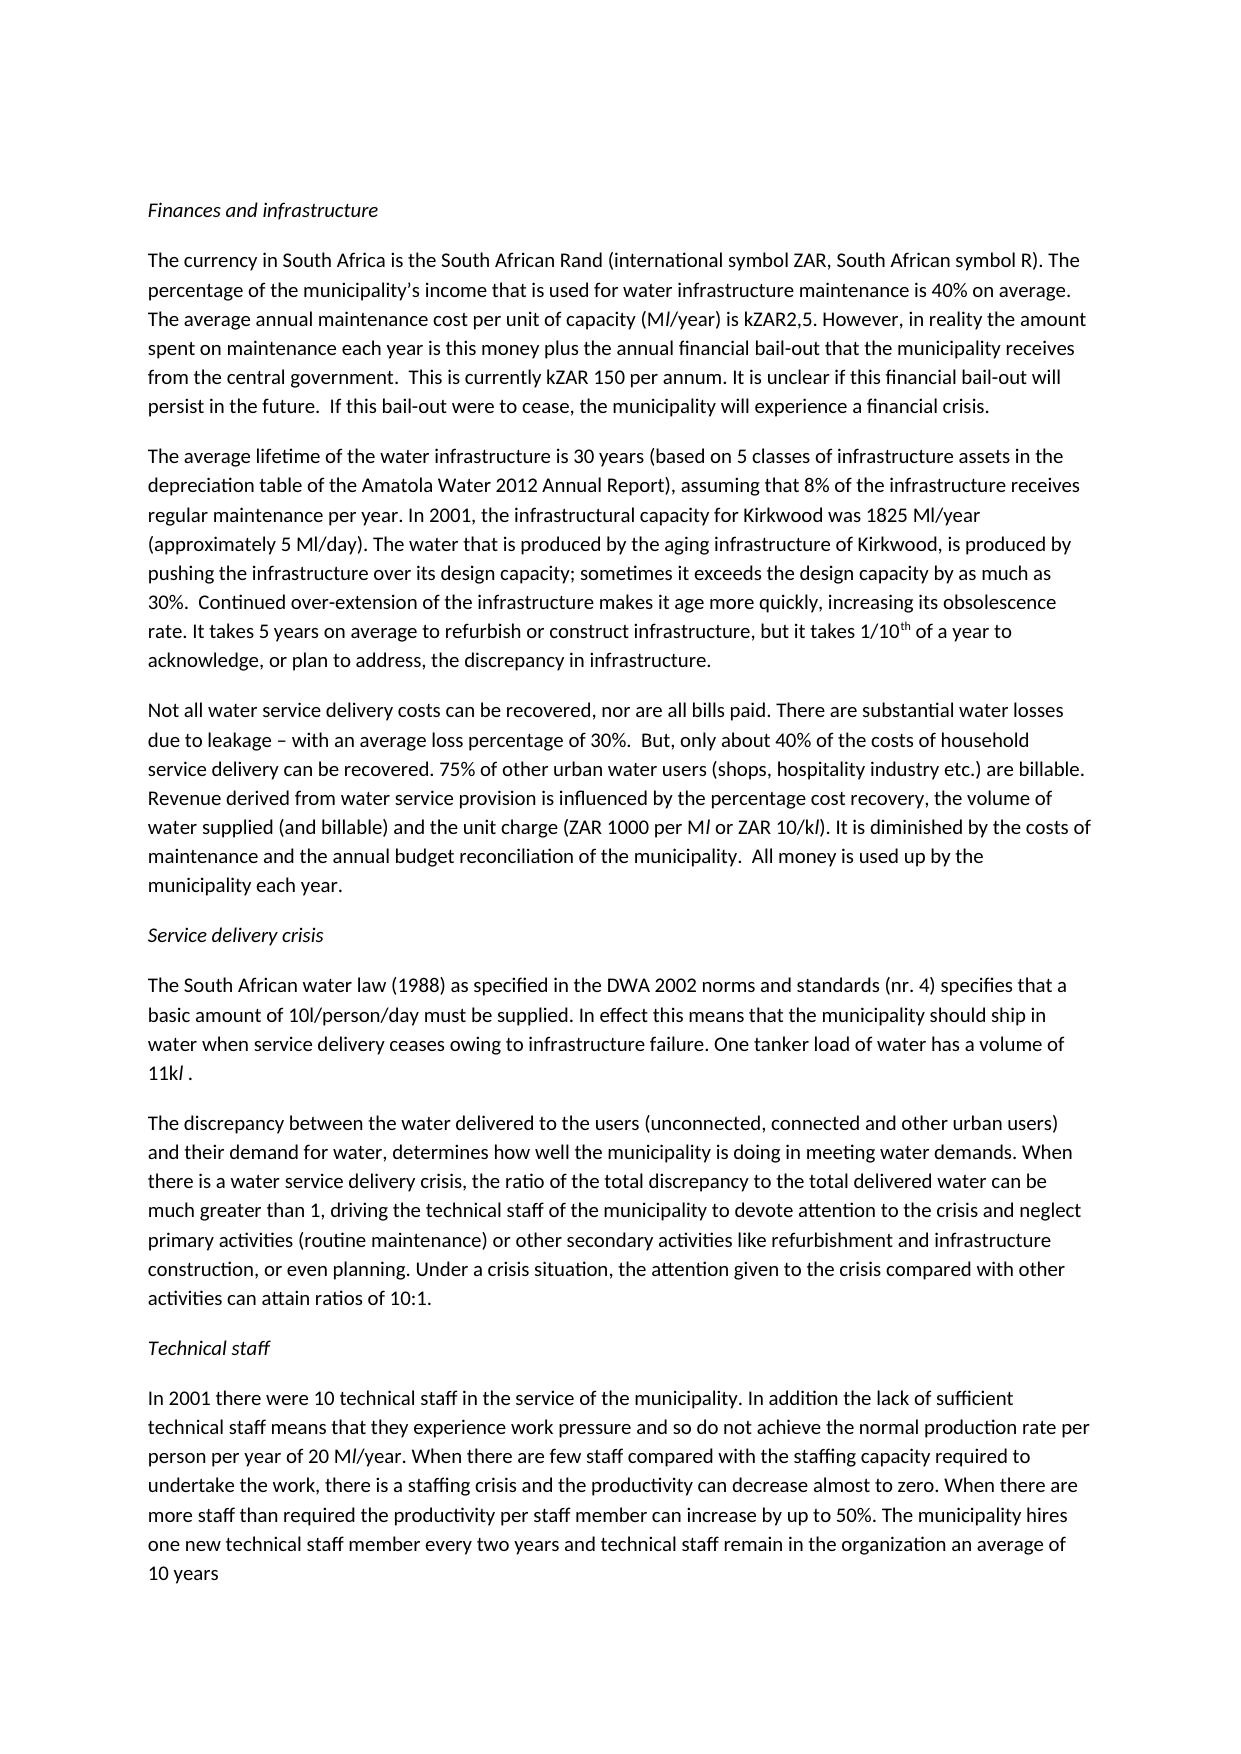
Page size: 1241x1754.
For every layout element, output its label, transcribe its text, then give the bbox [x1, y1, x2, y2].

text In 2001 there were 10 technical staff in the service of the municipality. In addition the lack of sufficient technical staff means that they experience work pressure and so do not achieve the normal production rate per person per year of 20 Ml/year. When there are few staff compared with the staffing capacity required to undertake the work, there is a staffing crisis and the productivity can decrease almost to zero. When there are more staff than required the productivity per staff member can increase by up to 50%. The municipality hires one new technical staff member every two years and technical staff remain in the organization an average of 10 years [148, 1385, 1093, 1586]
text The South African water law (1988) as specified in the DWA 2002 norms and standards (nr. 4) specifies that a basic amount of 10l/person/day must be supplied. In effect this means that the municipality should ship in water when service delivery ceases owing to infrastructure failure. One tanker load of water has a volume of 11kl . [148, 973, 1093, 1086]
text The discrepancy between the water delivered to the users (unconnected, connected and other urban users) and their demand for water, determines how well the municipality is doing in meeting water demands. When there is a water service delivery crisis, the ratio of the total discrepancy to the total delivered water can be much greater than 1, driving the technical staff of the municipality to devote attention to the crisis and neglect primary activities (routine maintenance) or other secondary activities like refurbishment and infrastructure construction, or even planning. Under a crisis situation, the attention given to the crisis compared with other activities can attain ratios of 10:1. [148, 1110, 1093, 1311]
text Not all water service delivery costs can be recovered, nor are all bills paid. There are substantial water losses due to leakage – with an average loss percentage of 30%. But, only about 40% of the costs of household service delivery can be recovered. 75% of other urban water users (shops, hospitality industry etc.) are billable. Revenue derived from water service provision is influenced by the percentage cost recovery, the volume of water supplied (and billable) and the unit charge (ZAR 1000 per Ml or ZAR 10/kl). It is diminished by the costs of maintenance and the annual budget reconciliation of the municipality. All money is used up by the municipality each year. [148, 698, 1093, 898]
text The average lifetime of the water infrastructure is 30 years (based on 5 classes of infrastructure assets in the depreciation table of the Amatola Water 2012 Annual Report), assuming that 8% of the infrastructure receives regular maintenance per year. In 2001, the infrastructural capacity for Kirkwood was 1825 Ml/year (approximately 5 Ml/day). The water that is produced by the aging infrastructure of Kirkwood, is produced by pushing the infrastructure over its design capacity; sometimes it exceeds the design capacity by as much as 30%. Continued over-extension of the infrastructure makes it age more quickly, increasing its obsolescence rate. It takes 5 years on average to refurbish or construct infrastructure, but it takes 1/10th of a year to acknowledge, or plan to address, the discrepancy in infrastructure. [148, 443, 1093, 673]
text Service delivery crisis [148, 923, 1093, 948]
text Technical staff [148, 1335, 1093, 1361]
text The currency in South Africa is the South African Rand (international symbol ZAR, South African symbol R). The percentage of the municipality’s income that is used for water infrastructure maintenance is 40% on average. The average annual maintenance cost per unit of capacity (Ml/year) is kZAR2,5. However, in reality the amount spent on maintenance each year is this money plus the annual financial bail-out that the municipality receives from the central government. This is currently kZAR 150 per annum. It is unclear if this financial bail-out will persist in the future. If this bail-out were to cease, the municipality will experience a financial crisis. [148, 248, 1093, 419]
text Finances and infrastructure [148, 198, 1093, 223]
